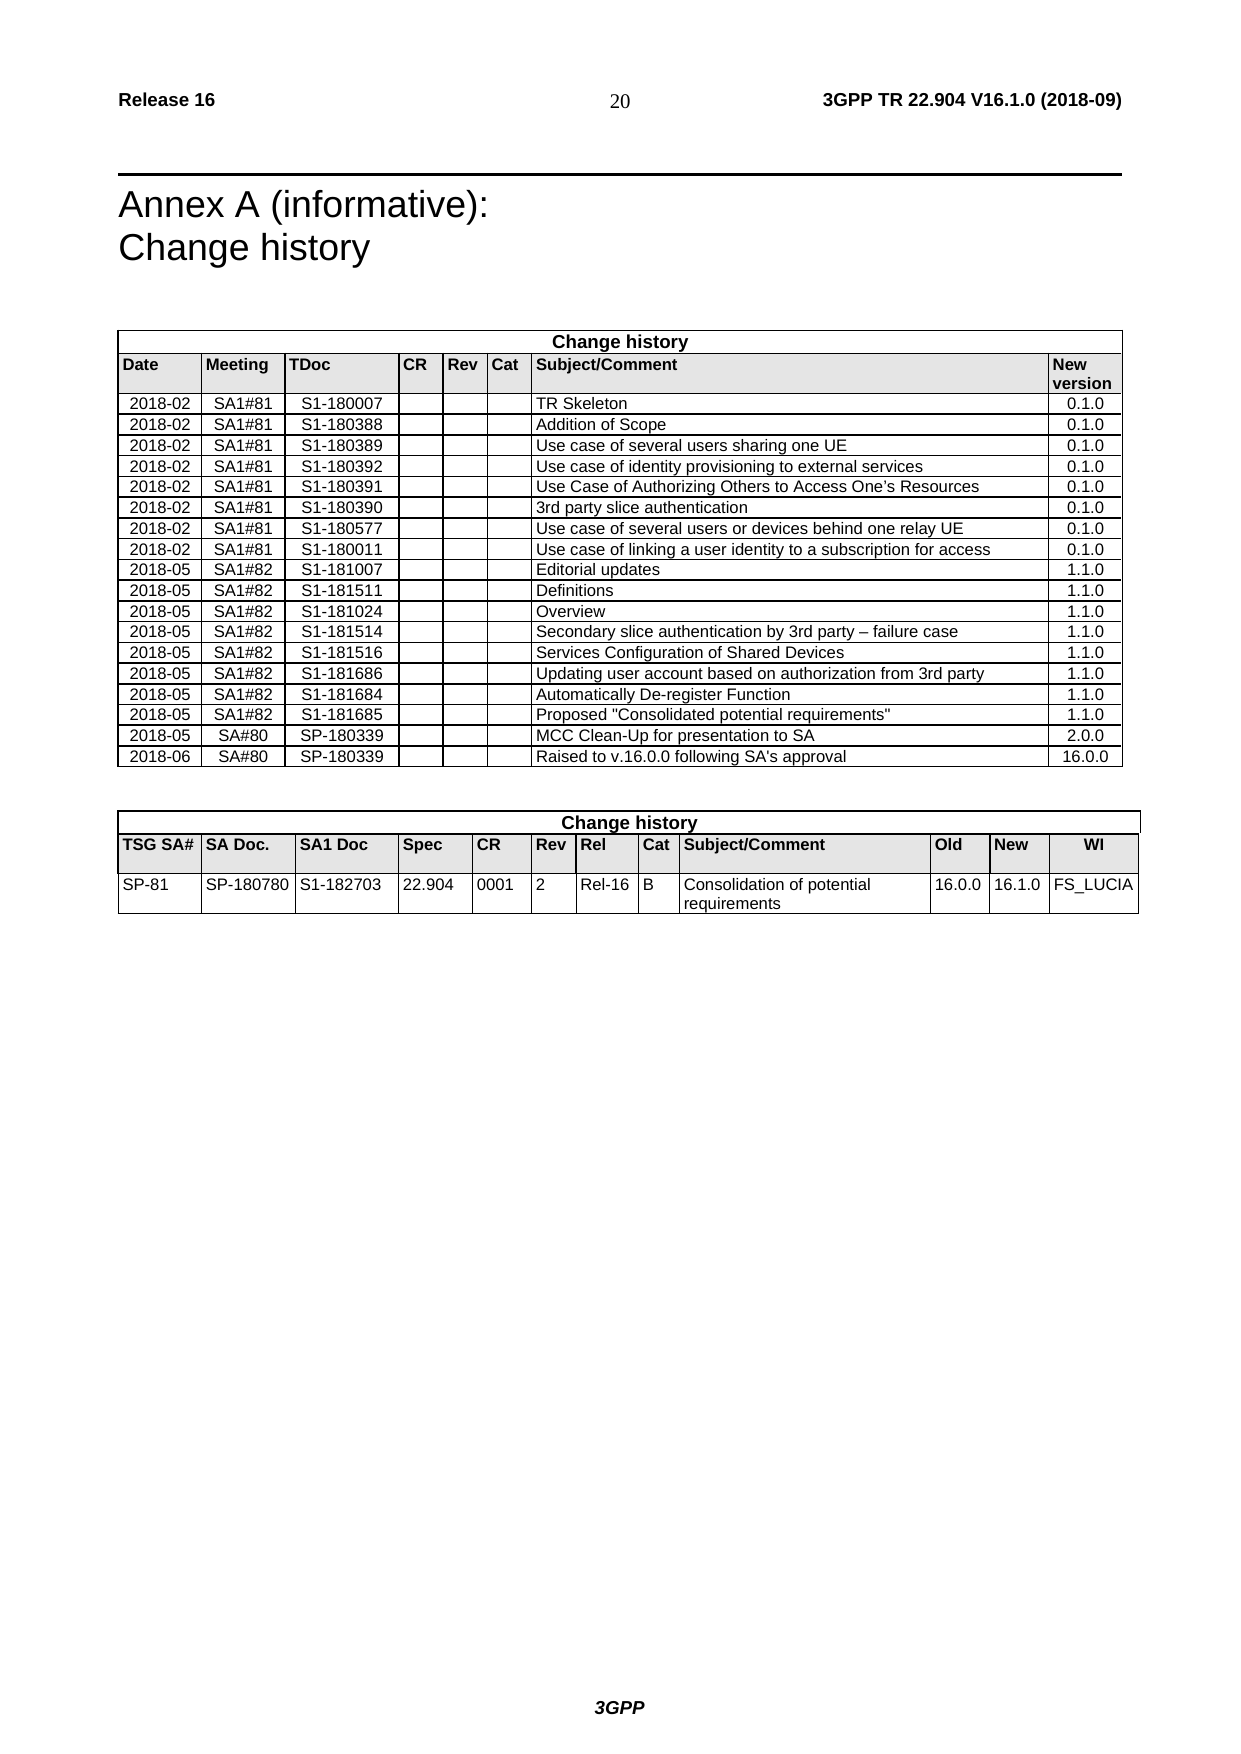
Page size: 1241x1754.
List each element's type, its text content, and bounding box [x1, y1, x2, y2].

table_cell 1.1.0 [1049, 600, 1122, 621]
table_cell [444, 415, 487, 434]
table_cell S1-182703 [296, 874, 398, 913]
table_cell S1-180390 [286, 498, 398, 517]
table_header Change history [119, 331, 1122, 353]
table_cell TR Skeleton [532, 394, 1048, 413]
table_cell SP-180780 [202, 874, 295, 913]
table_cell 16.0.0 [1049, 745, 1122, 766]
table_cell [444, 685, 487, 703]
table_cell [400, 643, 442, 662]
table_cell S1-180007 [286, 394, 398, 413]
table_cell [400, 622, 442, 641]
table_cell 2018-02 [119, 394, 201, 413]
table_cell [488, 581, 531, 600]
table_cell [444, 456, 487, 476]
table_cell [400, 726, 442, 745]
table_cell New version [1049, 353, 1122, 393]
table_cell 0001 [473, 874, 531, 913]
table_cell [400, 498, 442, 517]
table_cell 2018-02 [119, 519, 201, 538]
table_cell [400, 477, 442, 496]
table_cell [444, 705, 487, 724]
table_cell 0.1.0 [1049, 413, 1122, 434]
table_cell [444, 539, 487, 558]
table_cell [488, 685, 531, 703]
table_cell [400, 436, 442, 455]
table_cell SA1#81 [202, 539, 284, 558]
table_cell [488, 519, 531, 538]
table_cell [488, 664, 531, 683]
table_cell [400, 705, 442, 724]
table_cell S1-181684 [286, 685, 398, 703]
table_cell B [639, 874, 679, 913]
table_cell New [991, 835, 1049, 873]
table_cell CR [473, 835, 531, 873]
table_cell S1-180011 [286, 539, 398, 558]
subtitle Annex A (informative): Change history [118, 176, 1122, 268]
table_cell 2018-02 [119, 498, 201, 517]
table_cell 2018-05 [119, 622, 201, 641]
table_cell Rel [577, 835, 638, 873]
table_cell S1-181024 [286, 602, 398, 621]
table_cell [400, 519, 442, 538]
table_cell 1.1.0 [1049, 683, 1122, 703]
table_cell 16.0.0 [931, 874, 989, 913]
table_cell S1-181516 [286, 643, 398, 662]
table_cell [488, 394, 531, 413]
table_cell [488, 436, 531, 455]
table_cell [400, 560, 442, 579]
table_cell [400, 539, 442, 558]
table_cell 1.1.0 [1049, 704, 1122, 724]
table_cell Rev [444, 354, 487, 393]
table_cell 0.1.0 [1049, 393, 1122, 413]
table_cell 2018-02 [119, 436, 201, 455]
table_cell [488, 539, 531, 558]
table_cell Subject/Comment [532, 354, 1048, 393]
table_cell 2018-05 [119, 643, 201, 662]
table_cell Cat [639, 835, 679, 873]
table_cell S1-181511 [286, 581, 398, 600]
table_cell [488, 622, 531, 641]
table_cell TDoc [286, 354, 398, 393]
table_cell 0.1.0 [1049, 434, 1122, 455]
table_cell S1-181686 [286, 664, 398, 683]
table_cell [488, 498, 531, 517]
table_cell [488, 477, 531, 496]
table_cell Rel-16 [577, 874, 638, 913]
table_cell [444, 747, 487, 766]
table_cell [488, 602, 531, 621]
table_cell SA1#82 [202, 685, 284, 703]
table_cell 2.0.0 [1049, 724, 1122, 745]
table_cell SP-180339 [286, 747, 398, 766]
table_cell 2018-05 [119, 602, 201, 621]
table_cell [488, 705, 531, 724]
table_cell [444, 498, 487, 517]
table_cell 1.1.0 [1049, 641, 1122, 662]
table_cell 1.1.0 [1049, 662, 1122, 683]
table_cell 0.1.0 [1049, 517, 1122, 538]
table_cell SA1#81 [202, 498, 284, 517]
table_cell S1-180577 [286, 519, 398, 538]
table_cell 0.1.0 [1049, 476, 1122, 496]
table_cell 2 [532, 874, 576, 913]
table_cell SA1#81 [202, 477, 284, 496]
table_cell 2018-05 [119, 581, 201, 600]
table_cell S1-180389 [286, 436, 398, 455]
table_cell S1-180391 [286, 477, 398, 496]
table_cell 2018-05 [119, 705, 201, 724]
table_cell 22.904 [399, 874, 472, 913]
table_cell 2018-06 [119, 747, 201, 766]
table_cell MCC Clean-Up for presentation to SA [532, 726, 1048, 745]
table_cell SA1#82 [202, 643, 284, 662]
table_cell Rev [532, 835, 575, 873]
table_cell 2018-02 [119, 415, 201, 434]
table_cell [444, 602, 487, 621]
table_cell CR [400, 354, 442, 393]
table_cell [488, 456, 531, 476]
table_cell [400, 456, 442, 476]
table_cell S1-180388 [286, 415, 398, 434]
table_cell S1-181514 [286, 622, 398, 641]
table_cell [444, 519, 487, 538]
table_cell 2018-02 [119, 539, 201, 558]
table_header Change history [119, 812, 1140, 833]
table_cell TSG SA# [119, 835, 201, 873]
table_cell S1-181007 [286, 560, 398, 579]
table_cell [400, 602, 442, 621]
table_cell 2018-02 [119, 456, 201, 476]
table_cell 2018-05 [119, 560, 201, 579]
table_cell Proposed "Consolidated potential requirements" [532, 705, 1048, 724]
table_cell SA#80 [202, 747, 284, 766]
table_cell [444, 477, 487, 496]
table_cell SA1#82 [202, 622, 284, 641]
table_cell SA1#81 [202, 394, 284, 413]
table_cell Use case of linking a user identity to a subscription for access [532, 539, 1048, 558]
table_cell Use Case of Authorizing Others to Access One’s Resources [532, 477, 1048, 496]
table_cell SA1#81 [202, 436, 284, 455]
table_cell [400, 747, 442, 766]
table_cell [488, 726, 531, 745]
table_cell 2018-05 [119, 664, 201, 683]
table_cell [488, 643, 531, 662]
table_cell Use case of identity provisioning to external services [532, 456, 1048, 476]
table_cell FS_LUCIA [1050, 874, 1138, 913]
table_cell Definitions [532, 581, 1048, 600]
table_cell 3rd party slice authentication [532, 498, 1048, 517]
table_cell 2018-05 [119, 685, 201, 703]
table_cell [444, 622, 487, 641]
table_cell SA Doc. [202, 835, 295, 873]
table_cell [444, 560, 487, 579]
table_cell Raised to v.16.0.0 following SA's approval [532, 747, 1048, 766]
table_cell Date [119, 354, 201, 393]
table_cell S1-180392 [286, 456, 398, 476]
table_cell 1.1.0 [1049, 579, 1122, 600]
table_cell [444, 394, 487, 413]
table_cell S1-181685 [286, 705, 398, 724]
table_cell 0.1.0 [1049, 496, 1122, 517]
table_cell 2018-02 [119, 477, 201, 496]
table_cell SA1#81 [202, 456, 284, 476]
table_cell [400, 394, 442, 413]
table_cell Meeting [202, 354, 284, 393]
table_cell [444, 581, 487, 600]
table_cell [400, 685, 442, 703]
table_cell Use case of several users sharing one UE [532, 436, 1048, 455]
table_cell SP-81 [119, 874, 201, 913]
table_cell 1.1.0 [1049, 621, 1122, 641]
table_cell 0.1.0 [1049, 538, 1122, 558]
table_cell Use case of several users or devices behind one relay UE [532, 519, 1048, 538]
table_cell WI [1050, 835, 1138, 873]
table_cell SA1#82 [202, 705, 284, 724]
table_cell SA1#81 [202, 519, 284, 538]
table_cell 2018-05 [119, 726, 201, 745]
table_cell Overview [532, 602, 1048, 621]
table_cell [400, 581, 442, 600]
table_cell Services Configuration of Shared Devices [532, 643, 1048, 662]
table_cell [400, 664, 442, 683]
table_cell SA1#82 [202, 664, 284, 683]
table_cell Subject/Comment [680, 835, 930, 873]
table_cell Spec [399, 835, 472, 873]
table_cell SA1#82 [202, 602, 284, 621]
table_cell [488, 415, 531, 434]
table_cell Secondary slice authentication by 3rd party – failure case [532, 622, 1048, 641]
table_cell Updating user account based on authorization from 3rd party [532, 664, 1048, 683]
table_cell 1.1.0 [1049, 559, 1122, 579]
table_cell Editorial updates [532, 560, 1048, 579]
table_cell SA#80 [202, 726, 284, 745]
table_cell SA1#81 [202, 415, 284, 434]
table_cell 0.1.0 [1049, 455, 1122, 476]
table_cell [444, 436, 487, 455]
table_cell Addition of Scope [532, 415, 1048, 434]
table_cell [444, 643, 487, 662]
table_cell 16.1.0 [990, 874, 1049, 913]
table_cell SA1#82 [202, 581, 284, 600]
table_cell SP-180339 [286, 726, 398, 745]
table_cell Automatically De-register Function [532, 685, 1048, 703]
table_cell SA1#82 [202, 560, 284, 579]
table_cell [444, 726, 487, 745]
table_cell SA1 Doc [296, 835, 398, 873]
table_cell [444, 664, 487, 683]
table_cell Consolidation of potential requirements [680, 874, 930, 913]
table_cell [488, 747, 531, 766]
table_cell Old [931, 835, 989, 873]
table_cell Cat [488, 354, 531, 393]
table_cell [400, 415, 442, 434]
table_cell [488, 560, 531, 579]
